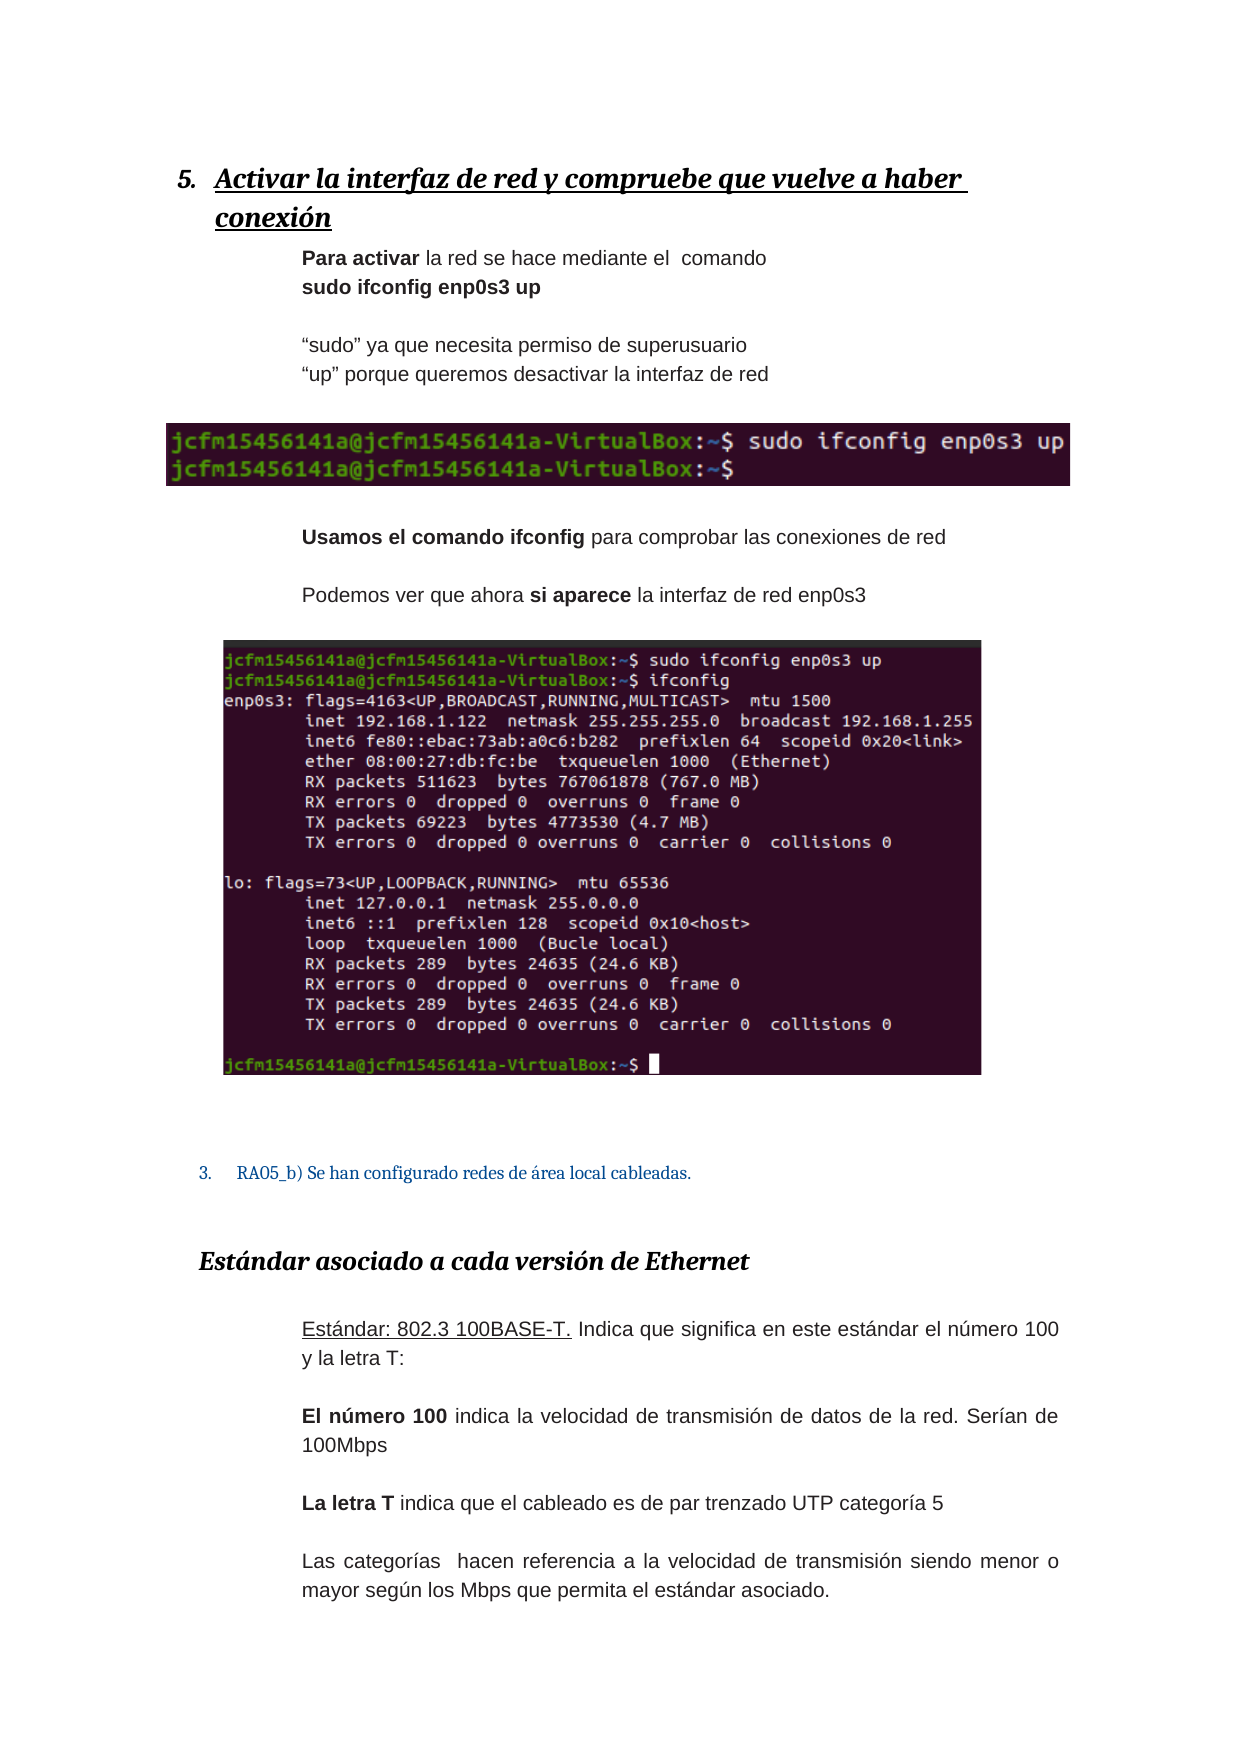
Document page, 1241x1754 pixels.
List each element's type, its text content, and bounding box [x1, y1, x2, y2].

text sudo ifconfig enp0s3 up [302, 275, 1060, 299]
text Estándar: 802.3 100BASE-T. Indica que significa en este estándar el número 100 y la letra T: [302, 1317, 1060, 1370]
text Podemos ver que ahora si aparece la interfaz de red enp0s3 [302, 583, 1060, 607]
text “sudo” ya que necesita permiso de superusuario [302, 333, 1060, 357]
text “up” porque queremos desactivar la interfaz de red [302, 362, 1060, 386]
picture [223, 640, 982, 1075]
subtitle Estándar asociado a cada versión de Ethernet [199, 1246, 1065, 1277]
subtitle Activar la interfaz de red y compruebe que vuelve a haber conexión [177, 162, 1065, 234]
subtitle RA05_b) Se han configurado redes de área local cableadas. [199, 1139, 1067, 1186]
text Usamos el comando ifconfig para comprobar las conexiones de red [302, 525, 1060, 549]
text Las categorías hacen referencia a la velocidad de transmisión siendo menor o mayor según los Mbps que permita el estándar asociado. [302, 1548, 1060, 1601]
text Para activar la red se hace mediante el comando [302, 246, 1060, 270]
text El número 100 indica la velocidad de transmisión de datos de la red. Serían de 100Mbps [302, 1404, 1060, 1457]
text La letra T indica que el cableado es de par trenzado UTP categoría 5 [302, 1491, 1060, 1514]
picture [166, 423, 1071, 486]
